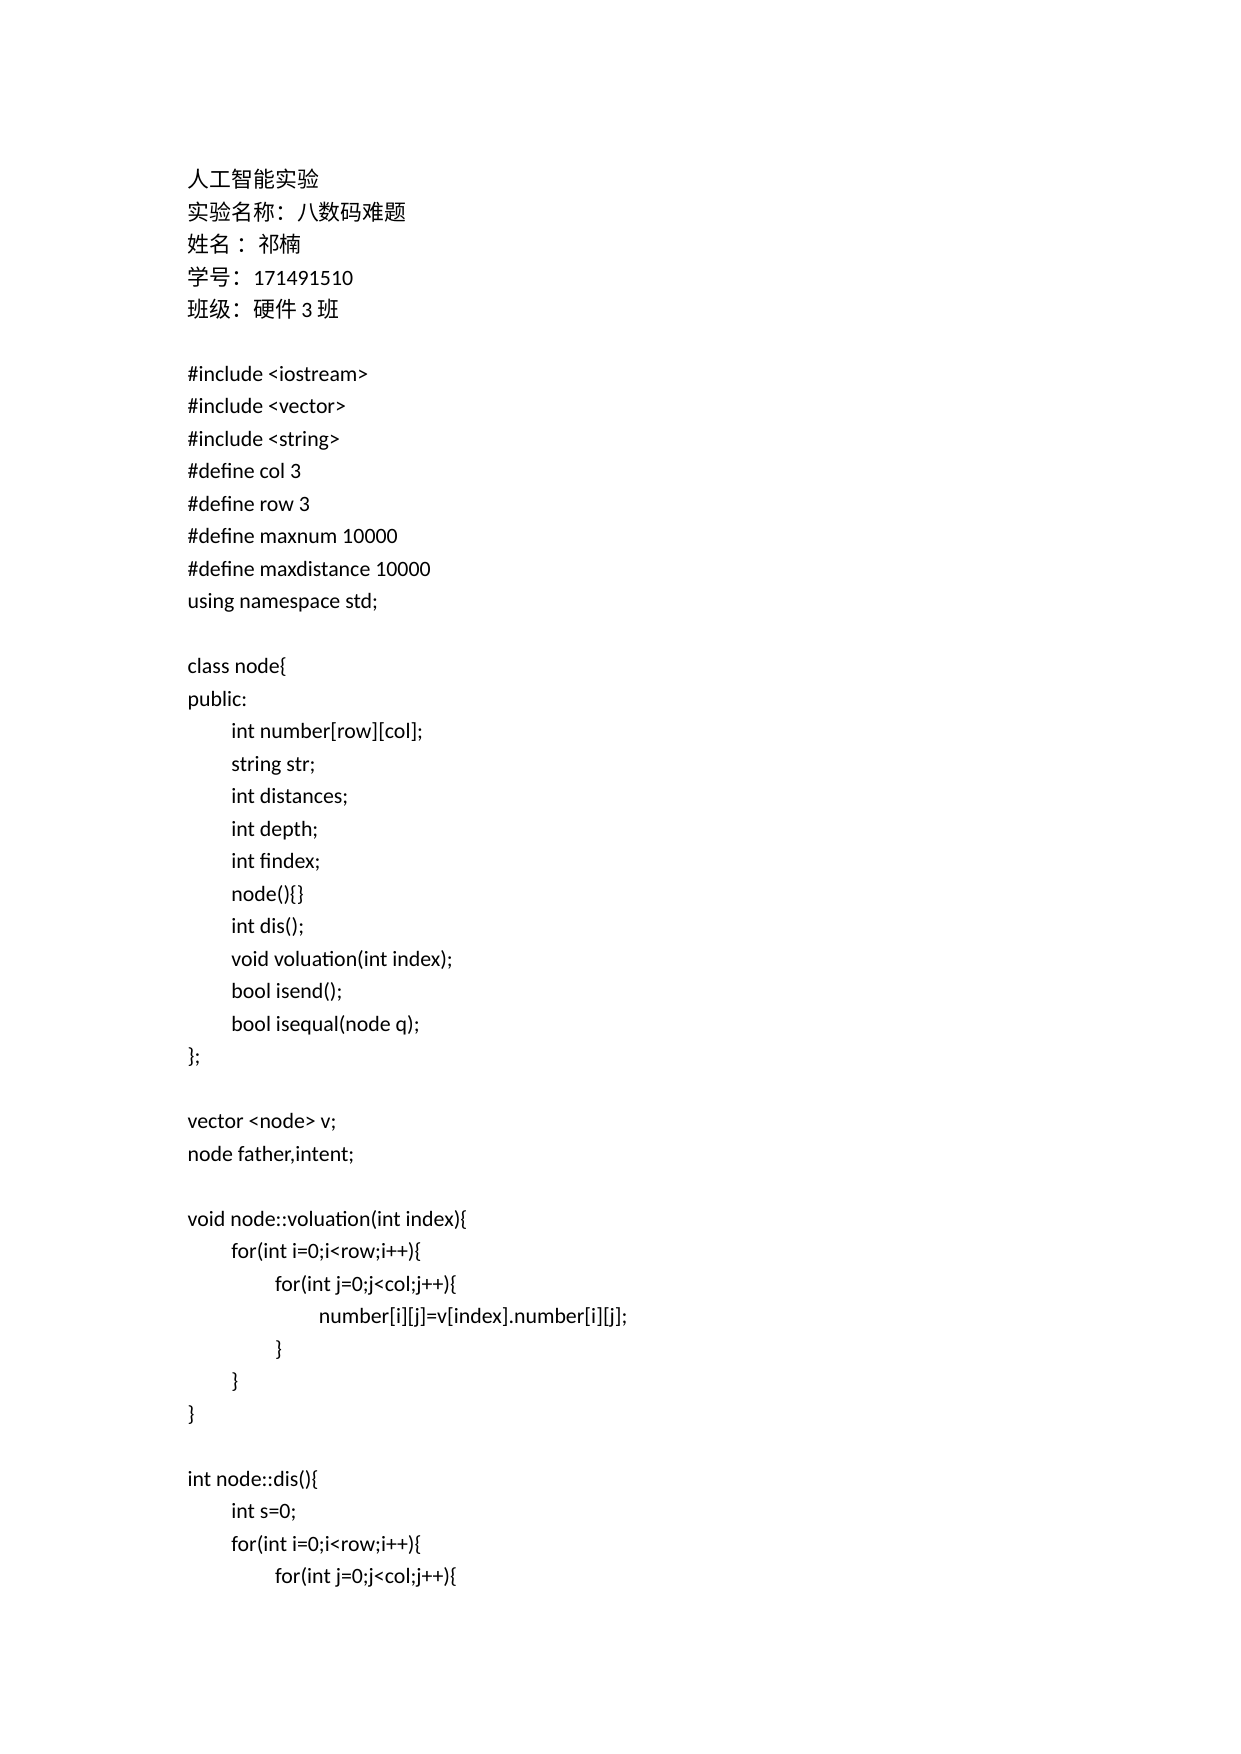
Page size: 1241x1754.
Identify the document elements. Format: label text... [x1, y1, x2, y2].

text class node{ [187, 649, 1053, 682]
text }; [187, 1039, 1053, 1072]
text int number[row][col]; [187, 714, 1053, 747]
text } [187, 1332, 1053, 1364]
text bool isequal(node q); [187, 1007, 1053, 1039]
text int depth; [187, 812, 1053, 844]
text void voluation(int index); [187, 942, 1053, 974]
text #include <vector> [187, 389, 1053, 422]
text #define col 3 [187, 454, 1053, 487]
text number[i][j]=v[index].number[i][j]; [187, 1299, 1053, 1332]
text using namespace std; [187, 584, 1053, 617]
text 姓名 ：祁楠 [187, 227, 1053, 259]
text void node::voluation(int index){ [187, 1202, 1053, 1234]
text } [187, 1397, 1053, 1429]
text #include <iostream> [187, 357, 1053, 389]
text node father,intent; [187, 1137, 1053, 1169]
text int findex; [187, 844, 1053, 877]
text for(int j=0;j<col;j++){ [187, 1559, 1053, 1592]
text 实验名称：八数码难题 [187, 194, 1053, 227]
text #define maxnum 10000 [187, 519, 1053, 552]
text int node::dis(){ [187, 1462, 1053, 1494]
text 人工智能实验 [187, 162, 1053, 194]
text #define maxdistance 10000 [187, 552, 1053, 584]
text int s=0; [187, 1494, 1053, 1527]
text #define row 3 [187, 487, 1053, 519]
text string str; [187, 747, 1053, 779]
text for(int j=0;j<col;j++){ [187, 1267, 1053, 1299]
text 班级：硬件3班 [187, 292, 1053, 324]
text 学号：171491510 [187, 259, 1053, 292]
text int distances; [187, 779, 1053, 812]
text #include <string> [187, 422, 1053, 454]
text node(){} [187, 877, 1053, 909]
text int dis(); [187, 909, 1053, 942]
text for(int i=0;i<row;i++){ [187, 1234, 1053, 1267]
text } [187, 1364, 1053, 1397]
text public: [187, 682, 1053, 714]
text for(int i=0;i<row;i++){ [187, 1527, 1053, 1559]
text bool isend(); [187, 974, 1053, 1007]
text vector <node> v; [187, 1104, 1053, 1137]
